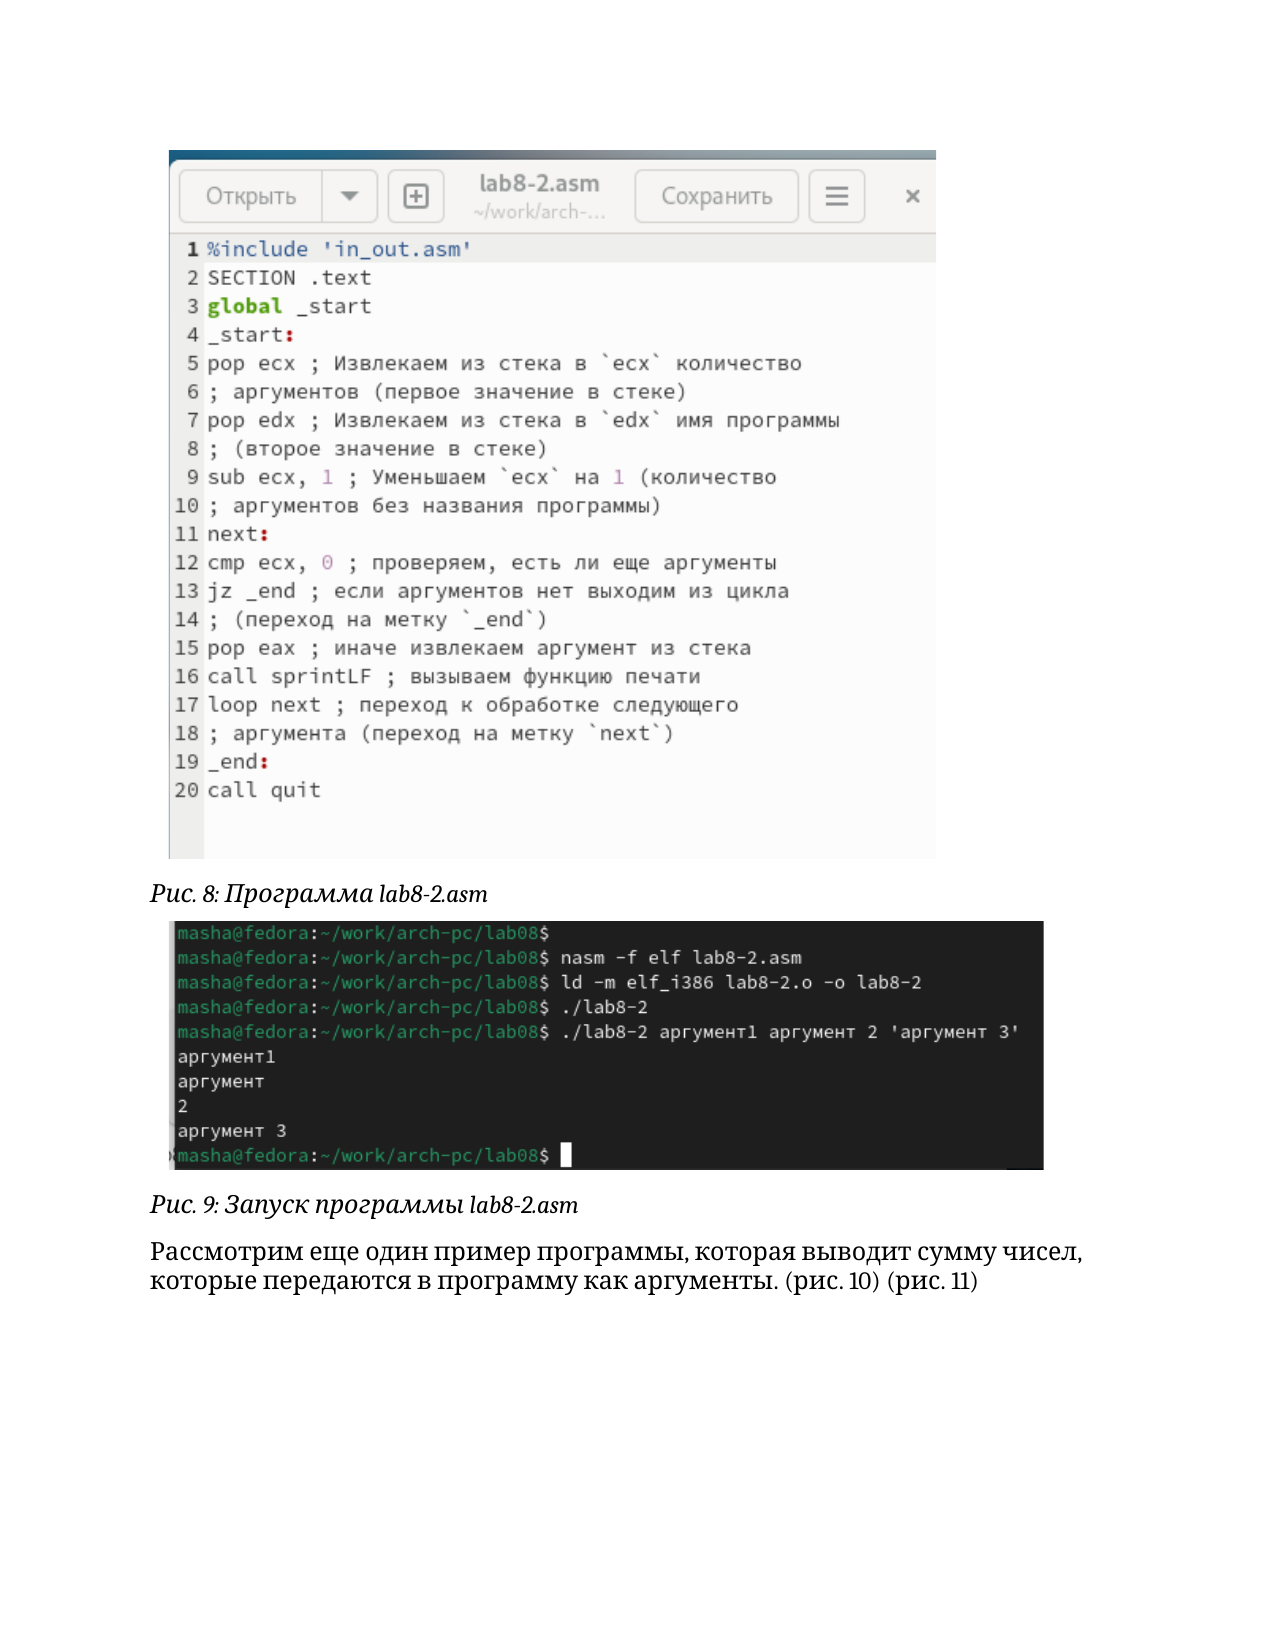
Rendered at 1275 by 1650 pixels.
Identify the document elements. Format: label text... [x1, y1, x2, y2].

text Рис. 8: Программа lab8-2.asm [150, 880, 1125, 908]
picture [168, 921, 1044, 1170]
text Рис. 9: Запуск программы lab8-2.asm [150, 1191, 1125, 1219]
text Рассмотрим еще один пример программы, которая выводит сумму чисел, которые передаются в программу как аргументы. (рис. 10) (рис. 11) [150, 1238, 1125, 1296]
picture [168, 150, 937, 859]
